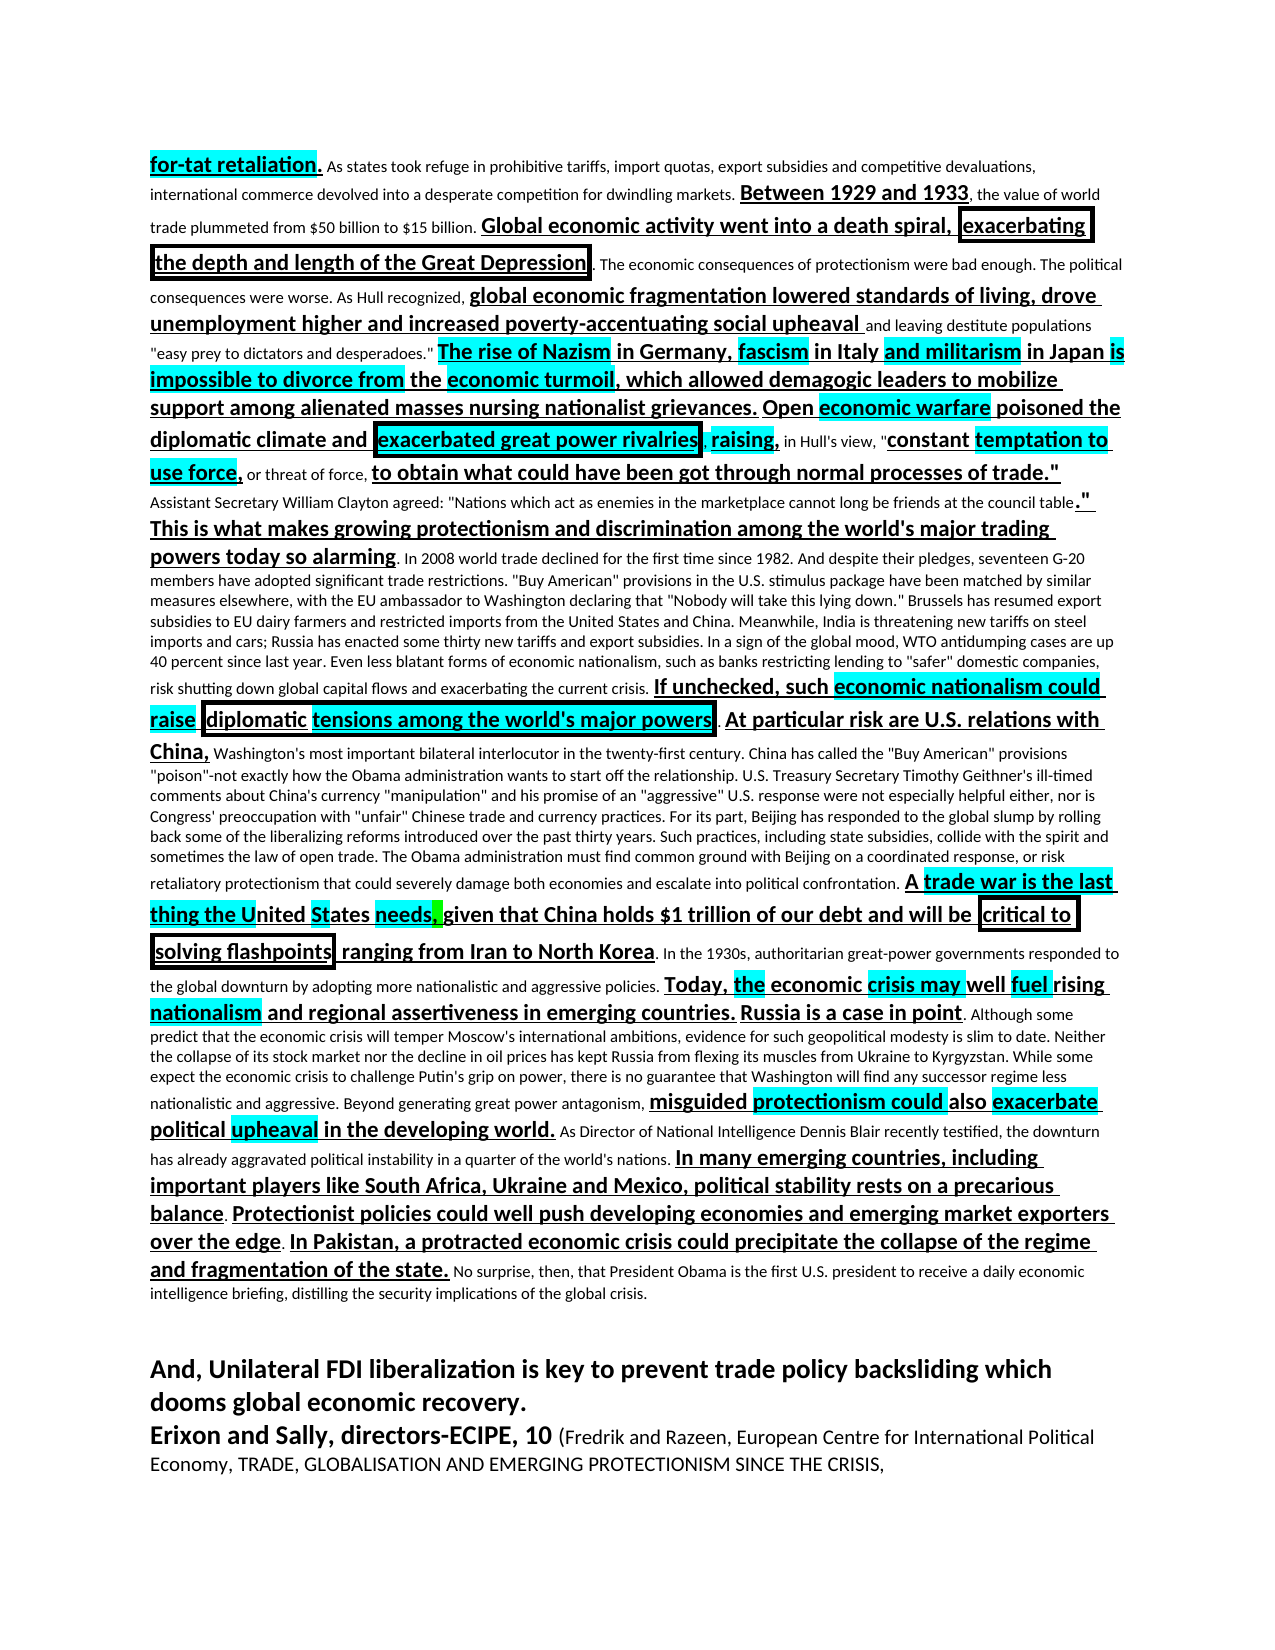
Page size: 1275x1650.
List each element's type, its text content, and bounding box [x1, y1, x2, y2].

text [150, 150, 1125, 389]
subtitle And, Unilateral FDI liberalization is key to prevent trade policy backsliding which dooms global economic recovery. [150, 1352, 1125, 1418]
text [150, 362, 1125, 1303]
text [150, 1418, 1125, 1477]
